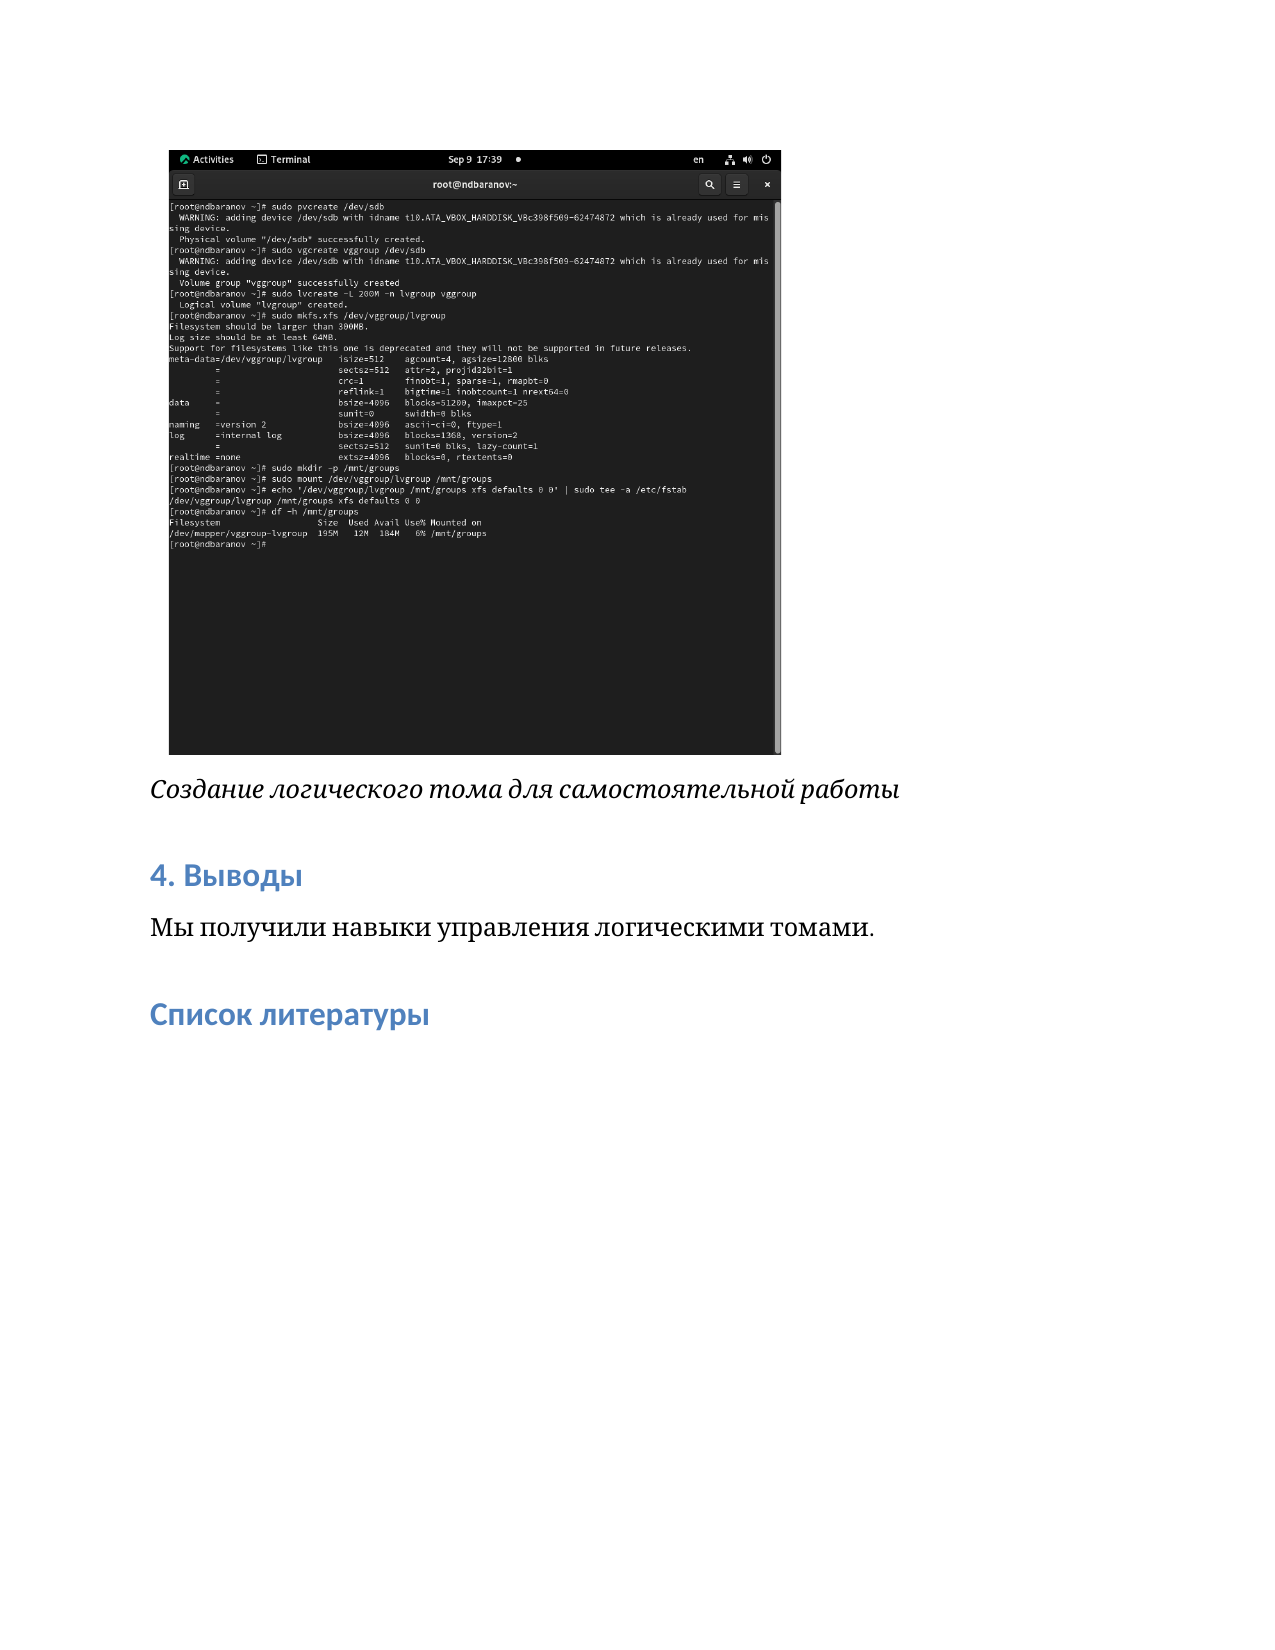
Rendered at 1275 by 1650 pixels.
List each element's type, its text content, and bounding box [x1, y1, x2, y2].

subtitle 4. Выводы [150, 854, 1125, 895]
picture [168, 150, 782, 755]
text Создание логического тома для самостоятельной работы [150, 776, 1125, 804]
text Мы получили навыки управления логическими томами. [150, 914, 1125, 943]
subtitle Список литературы [150, 993, 1125, 1033]
